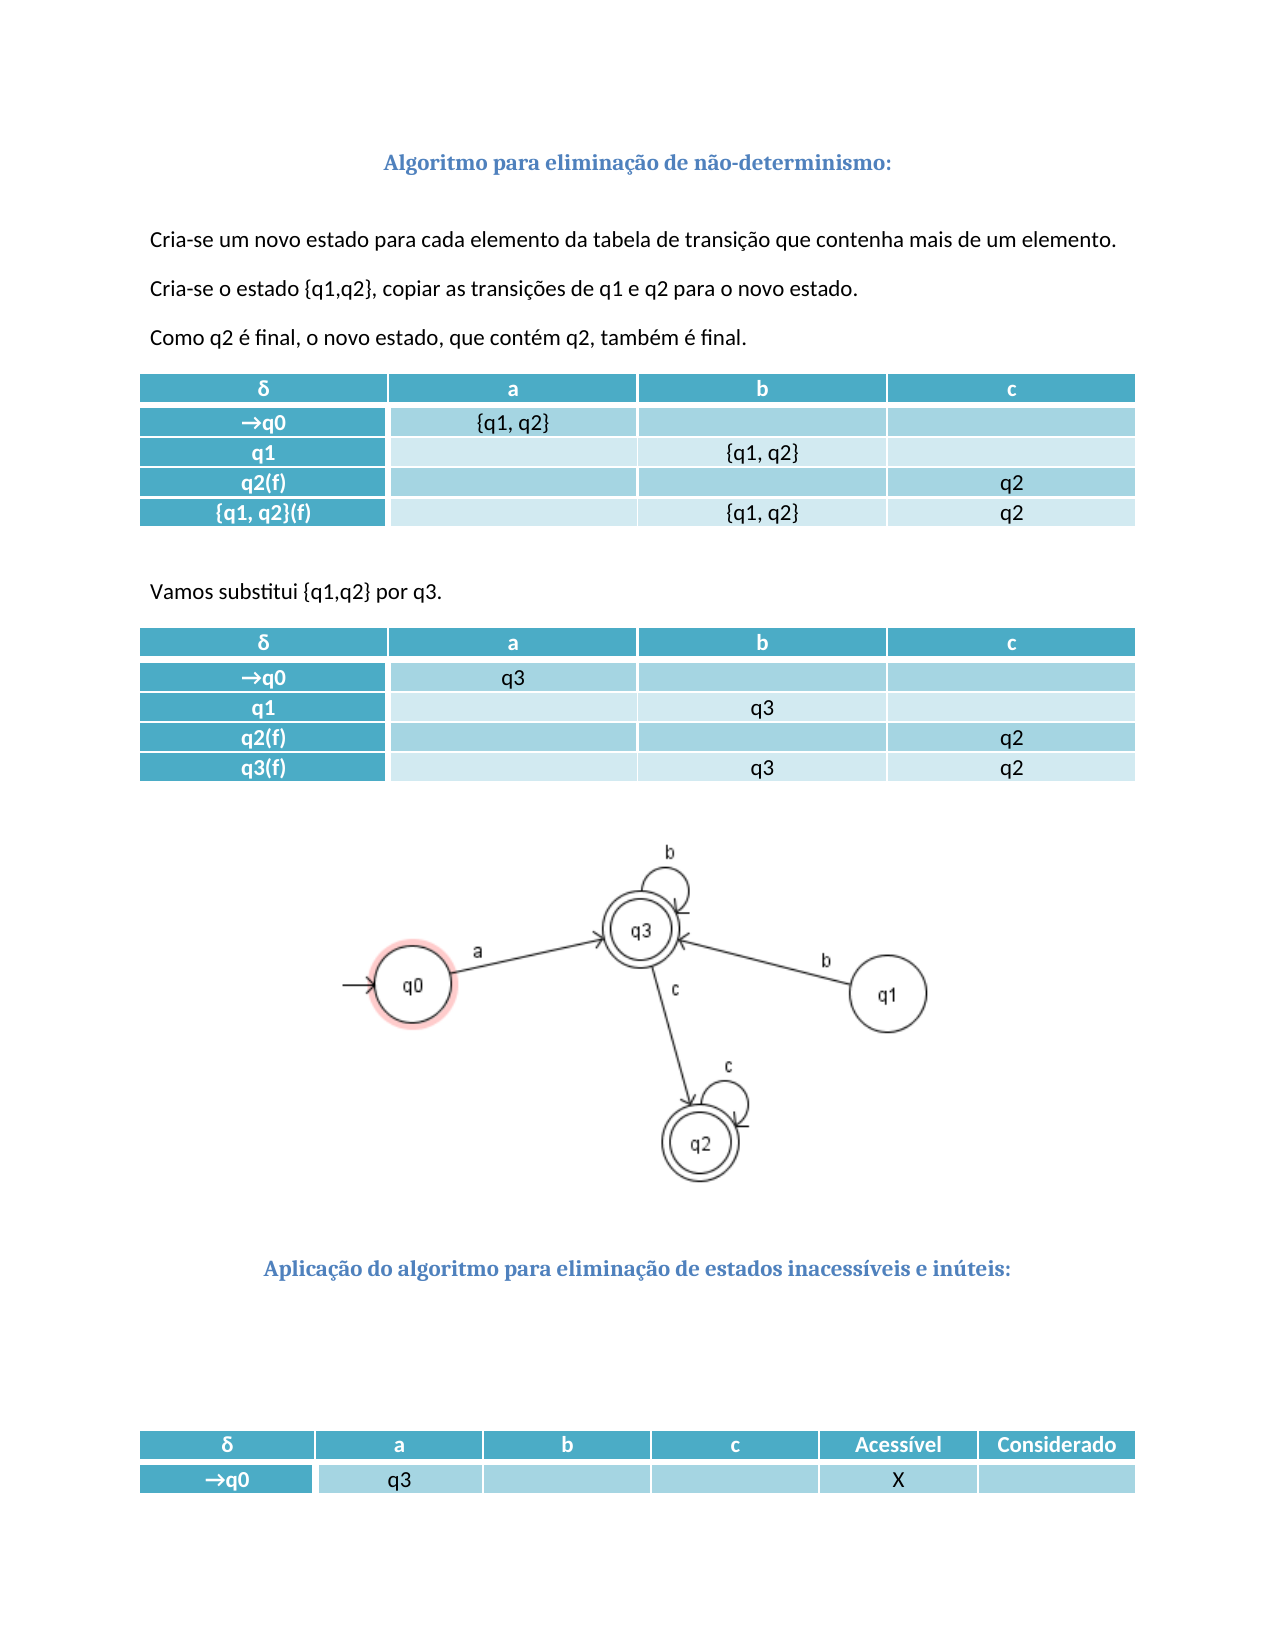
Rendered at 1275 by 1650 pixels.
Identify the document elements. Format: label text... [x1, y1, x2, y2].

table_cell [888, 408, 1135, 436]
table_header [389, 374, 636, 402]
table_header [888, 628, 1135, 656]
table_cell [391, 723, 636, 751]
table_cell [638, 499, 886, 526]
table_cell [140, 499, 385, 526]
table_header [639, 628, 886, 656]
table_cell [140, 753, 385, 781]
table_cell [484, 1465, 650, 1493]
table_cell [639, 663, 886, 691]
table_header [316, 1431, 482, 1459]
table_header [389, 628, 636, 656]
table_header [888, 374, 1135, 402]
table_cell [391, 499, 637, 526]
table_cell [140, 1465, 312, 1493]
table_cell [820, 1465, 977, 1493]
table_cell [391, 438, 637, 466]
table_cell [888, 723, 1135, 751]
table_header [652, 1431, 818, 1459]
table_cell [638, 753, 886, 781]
text Cria-se o estado {q1,q2}, copiar as transições de q1 e q2 para o novo estado. [150, 274, 1125, 302]
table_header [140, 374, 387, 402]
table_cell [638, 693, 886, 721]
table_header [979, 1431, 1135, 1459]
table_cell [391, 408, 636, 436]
subtitle Aplicação do algoritmo para eliminação de estados inacessíveis e inúteis: [150, 1256, 1125, 1282]
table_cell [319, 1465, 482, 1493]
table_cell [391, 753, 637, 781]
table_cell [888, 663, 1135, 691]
text Como q2 é final, o novo estado, que contém q2, também é final. [150, 323, 1125, 351]
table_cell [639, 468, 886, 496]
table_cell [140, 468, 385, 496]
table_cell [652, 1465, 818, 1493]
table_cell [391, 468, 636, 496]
text Vamos substitui {q1,q2} por q3. [150, 577, 1125, 605]
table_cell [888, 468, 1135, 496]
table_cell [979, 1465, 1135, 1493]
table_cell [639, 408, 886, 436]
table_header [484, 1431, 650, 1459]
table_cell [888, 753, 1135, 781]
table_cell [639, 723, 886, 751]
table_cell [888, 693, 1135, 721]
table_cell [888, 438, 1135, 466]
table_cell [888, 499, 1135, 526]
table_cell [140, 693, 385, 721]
picture [335, 831, 940, 1209]
subtitle Algoritmo para eliminação de não-determinismo: [150, 150, 1125, 176]
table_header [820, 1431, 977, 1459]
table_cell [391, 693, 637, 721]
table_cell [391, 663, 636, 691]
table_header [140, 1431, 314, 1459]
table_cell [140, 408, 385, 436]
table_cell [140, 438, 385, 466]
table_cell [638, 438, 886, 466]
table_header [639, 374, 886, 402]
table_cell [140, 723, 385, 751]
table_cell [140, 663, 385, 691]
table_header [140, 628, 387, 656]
text Cria-se um novo estado para cada elemento da tabela de transição que contenha mais de um elemento. [150, 225, 1125, 253]
